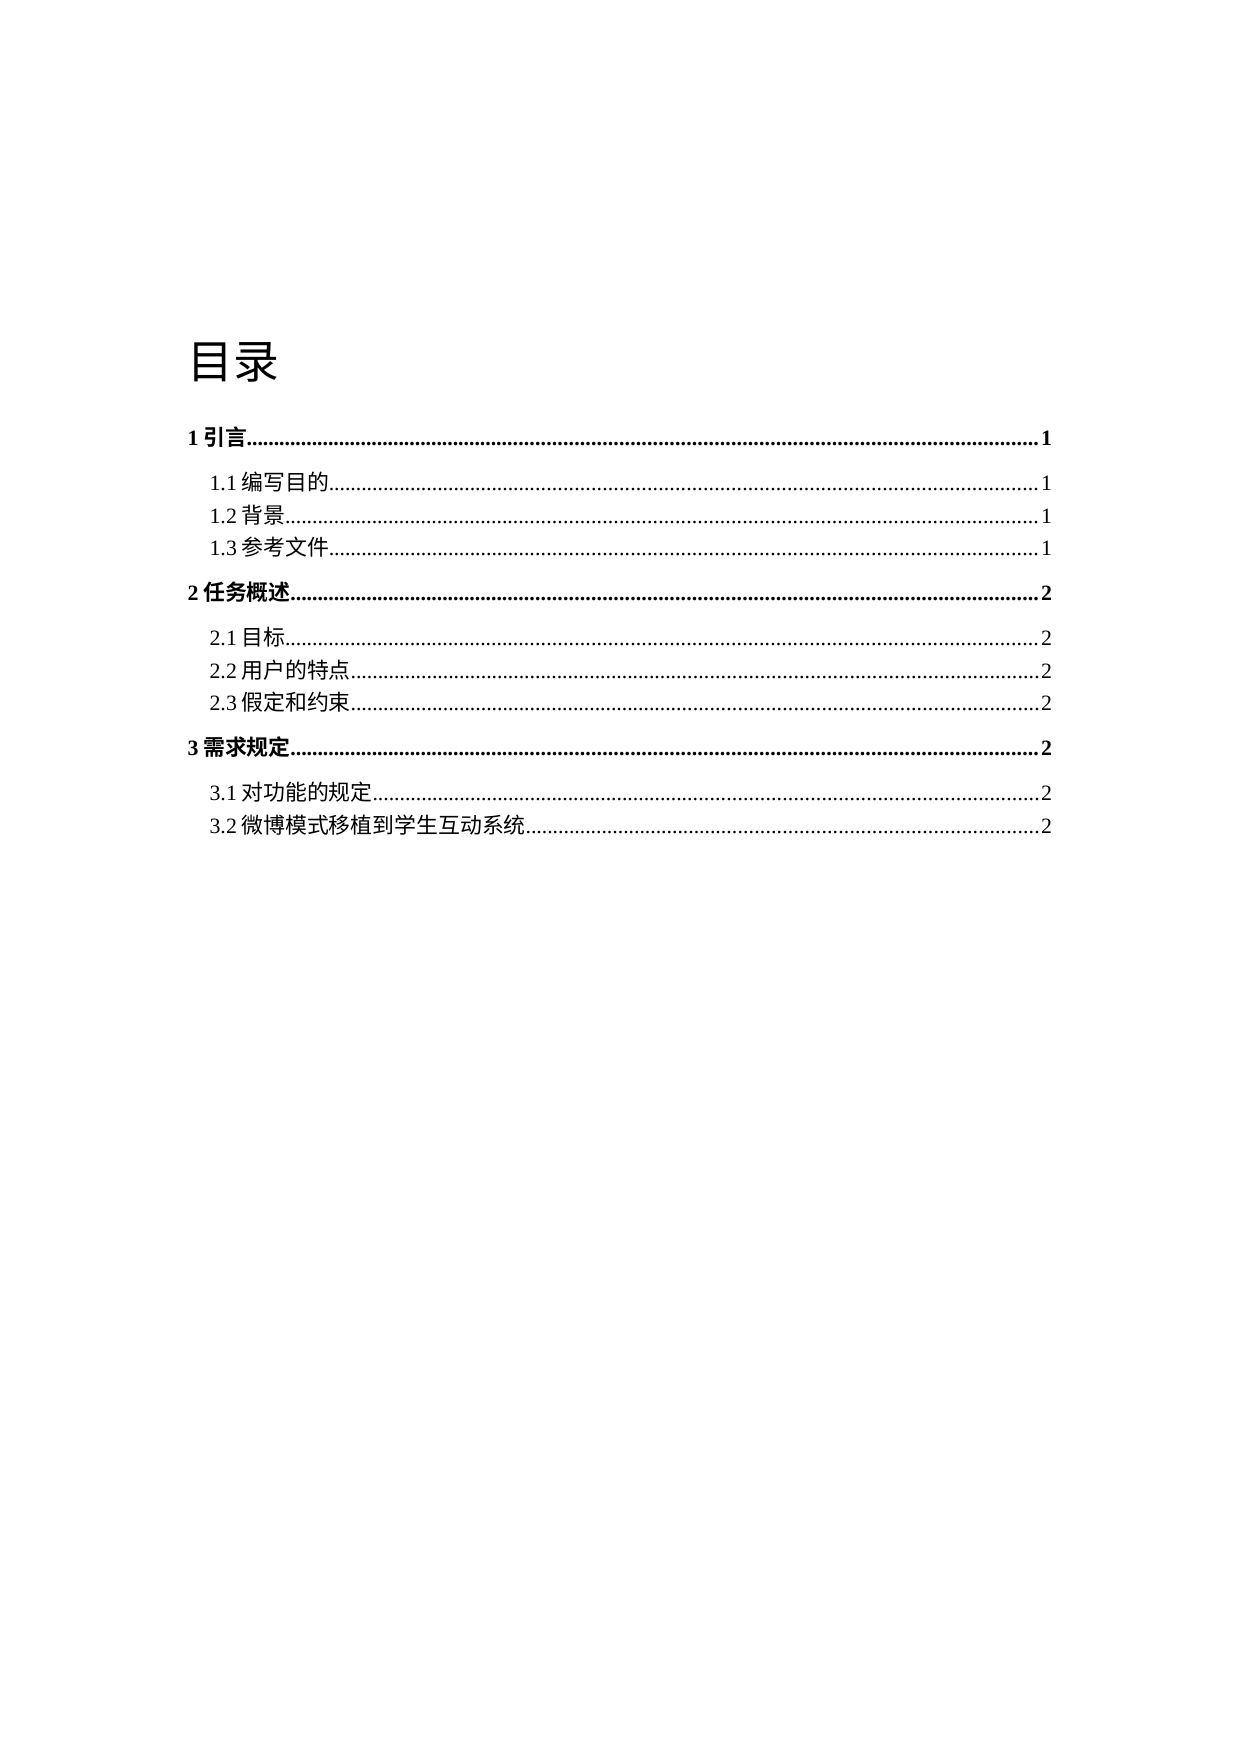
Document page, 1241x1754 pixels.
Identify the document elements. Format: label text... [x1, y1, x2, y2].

text 3.2微博模式移植到学生互动系统 2 [209, 807, 1053, 840]
text 2.3假定和约束 2 [209, 685, 1053, 717]
text 2.2用户的特点 2 [209, 652, 1053, 685]
text 3.1对功能的规定 2 [209, 775, 1053, 807]
text 1.3参考文件 1 [209, 530, 1053, 562]
text 目录 [187, 310, 1053, 407]
text 1.2背景 1 [209, 497, 1053, 530]
text 1.1编写目的 1 [209, 465, 1053, 497]
text 2任务概述 2 [187, 575, 1053, 607]
text 2.1目标 2 [209, 620, 1053, 652]
text 1引言 1 [187, 420, 1053, 452]
text 3需求规定 2 [187, 730, 1053, 762]
